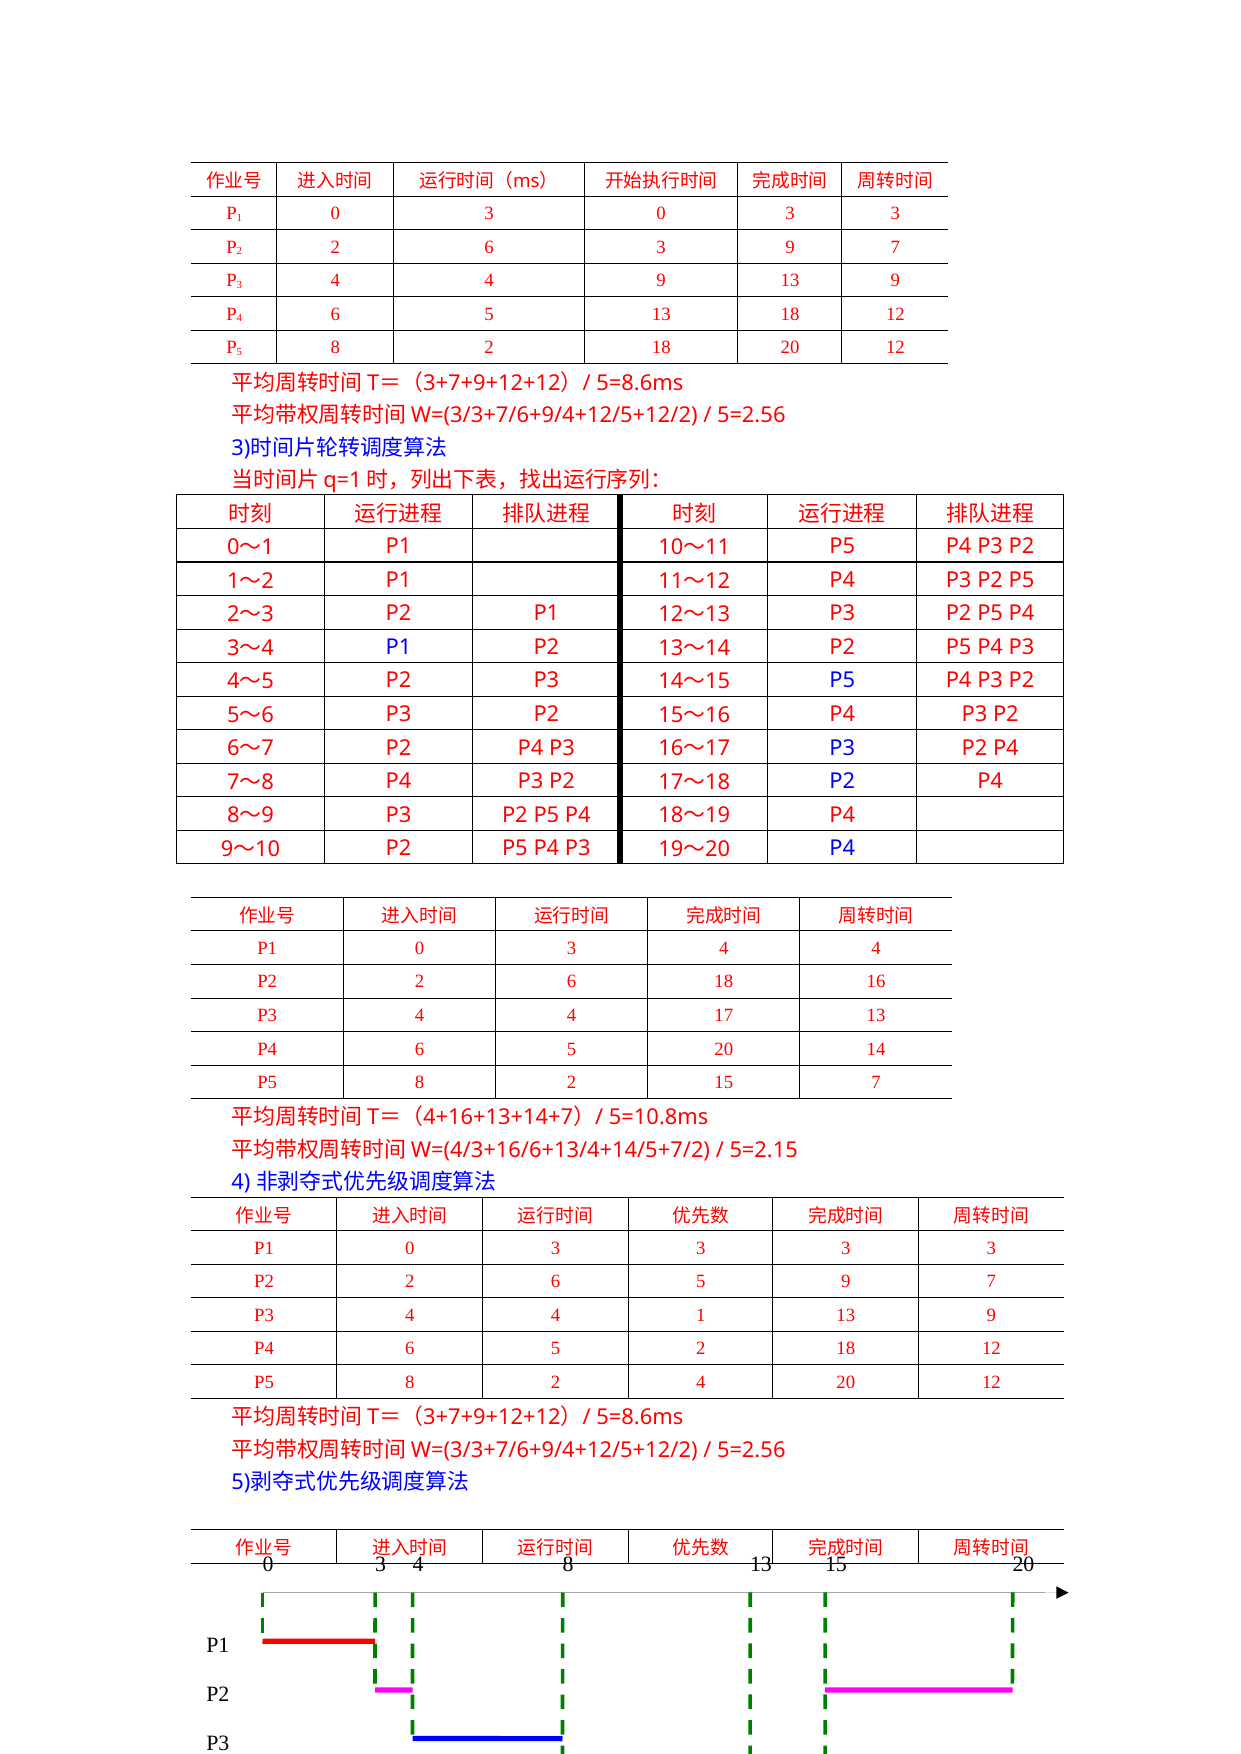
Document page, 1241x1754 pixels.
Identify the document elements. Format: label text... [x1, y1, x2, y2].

table_cell 13～14 [623, 630, 767, 662]
table_cell 9 [773, 1265, 918, 1297]
table_cell 3～4 [177, 630, 324, 662]
table_cell 18 [773, 1332, 918, 1364]
table_cell [473, 563, 617, 595]
table_cell P1 [191, 197, 276, 229]
table_cell 4 [629, 1365, 772, 1398]
table_cell P5 [768, 529, 916, 561]
table_cell 2 [394, 331, 584, 363]
table_header 开始执行时间 [585, 163, 737, 196]
table_cell 9 [738, 230, 841, 263]
table_cell P2 [191, 230, 276, 263]
table_cell 4 [800, 931, 952, 964]
table_cell P3 [473, 663, 617, 696]
table_cell P3 [768, 596, 916, 628]
table_cell P5 [191, 1365, 336, 1398]
table_header 运行进程 [325, 495, 472, 528]
table_cell P4 [768, 563, 916, 595]
table_cell P5 P4 P3 [473, 831, 617, 863]
table_cell P4 P3 P2 [917, 663, 1063, 696]
text 当时间片q=1时，列出下表，找出运行序列： [187, 462, 1053, 494]
text 平均带权周转时间W=(3/3+7/6+9/4+12/5+12/2) / 5=2.56 [187, 397, 1053, 429]
table_cell 0 [585, 197, 737, 229]
table_cell 6 [483, 1265, 628, 1297]
table_cell 9 [585, 264, 737, 296]
table_cell 7 [919, 1265, 1064, 1297]
table_header 时刻 [623, 495, 767, 528]
table_header 进入时间 [337, 1530, 482, 1562]
table_cell P1 [325, 529, 472, 561]
table_cell P4 [768, 831, 916, 863]
table_cell P2 P5 P4 [473, 797, 617, 830]
table_cell P2 P4 [917, 730, 1063, 763]
text 平均带权周转时间W=(3/3+7/6+9/4+12/5+12/2) / 5=2.56 [187, 1431, 1053, 1464]
table_cell P4 [917, 764, 1063, 796]
table_cell 17 [648, 999, 799, 1031]
table_cell P1 [325, 630, 472, 662]
table_cell 13 [585, 297, 737, 330]
table_cell 4 [394, 264, 584, 296]
table_header 排队进程 [473, 495, 617, 528]
table_cell 8 [277, 331, 393, 363]
table_cell P2 [473, 630, 617, 662]
table_cell P3 [325, 797, 472, 830]
table_cell 19～20 [623, 831, 767, 863]
table_cell P3 [768, 730, 916, 763]
table_cell 3 [496, 931, 647, 964]
table_header 排队进程 [917, 495, 1063, 528]
table_cell 0～1 [177, 529, 324, 561]
table_cell 13 [800, 999, 952, 1031]
table_cell P4 [768, 697, 916, 729]
table_header 进入时间 [344, 898, 495, 930]
table_cell 4 [648, 931, 799, 964]
table_cell P3 [325, 697, 472, 729]
table_cell 12 [919, 1365, 1064, 1398]
table_cell 16 [800, 965, 952, 997]
table_cell 18 [738, 297, 841, 330]
table_cell 18～19 [623, 797, 767, 830]
table_cell 2 [629, 1332, 772, 1364]
text 平均周转时间T＝（4+16+13+14+7）/ 5=10.8ms [187, 1099, 1053, 1132]
table_cell [473, 529, 617, 561]
table_cell 2 [483, 1365, 628, 1398]
table_cell 20 [773, 1365, 918, 1398]
table_cell 11～12 [623, 563, 767, 595]
table_cell 8 [344, 1066, 495, 1098]
table_header 运行时间（ms） [394, 163, 584, 196]
table_cell 1～2 [177, 563, 324, 595]
table_cell 12 [842, 297, 948, 330]
table_cell 6 [394, 230, 584, 263]
table_header 优先数 [629, 1198, 772, 1230]
table_cell 3 [738, 197, 841, 229]
table_cell P4 [768, 797, 916, 830]
table_header 运行时间 [483, 1530, 628, 1562]
table_cell 5 [483, 1332, 628, 1364]
table_cell P2 [768, 630, 916, 662]
table_header 作业号 [191, 1198, 336, 1230]
table_cell 8～9 [177, 797, 324, 830]
table_cell P2 [325, 596, 472, 628]
table_cell 6 [337, 1332, 482, 1364]
table_cell 4 [277, 264, 393, 296]
table_cell P5 [768, 663, 916, 696]
table_cell 4 [337, 1298, 482, 1331]
table_cell 10～11 [623, 529, 767, 561]
table_cell 7～8 [177, 764, 324, 796]
table_cell 16～17 [623, 730, 767, 763]
table_header 进入时间 [277, 163, 393, 196]
table_cell 5 [629, 1265, 772, 1297]
table_cell 20 [648, 1032, 799, 1064]
table_cell P4 [191, 297, 276, 330]
table_cell P1 [325, 563, 472, 595]
table_cell 20 [738, 331, 841, 363]
table_cell 3 [394, 197, 584, 229]
text 平均周转时间T＝（3+7+9+12+12）/ 5=8.6ms [187, 1399, 1053, 1431]
table_cell 6 [277, 297, 393, 330]
table_cell [917, 831, 1063, 863]
table_cell P2 [325, 730, 472, 763]
table_cell 18 [585, 331, 737, 363]
table_header 周转时间 [800, 898, 952, 930]
table_cell 3 [483, 1231, 628, 1264]
table_cell 0 [277, 197, 393, 229]
table_cell 9 [919, 1298, 1064, 1331]
table_cell P2 [768, 764, 916, 796]
table_cell 15～16 [623, 697, 767, 729]
table_header 运行时间 [496, 898, 647, 930]
table_cell P1 [191, 1231, 336, 1264]
table_header 优先数 [629, 1530, 772, 1562]
table_cell P3 [191, 999, 343, 1031]
table_cell P2 P5 P4 [917, 596, 1063, 628]
table_cell 18 [648, 965, 799, 997]
table_cell 8 [337, 1365, 482, 1398]
table_cell P4 P3 [473, 730, 617, 763]
table_cell 5 [496, 1032, 647, 1064]
table_cell P3 P2 [473, 764, 617, 796]
table_cell 2 [344, 965, 495, 997]
table_header 周转时间 [919, 1530, 1064, 1562]
table_cell P5 [191, 331, 276, 363]
table_cell 3 [842, 197, 948, 229]
table_cell 3 [629, 1231, 772, 1264]
table_cell 2 [337, 1265, 482, 1297]
table_cell 7 [842, 230, 948, 263]
table_cell 2～3 [177, 596, 324, 628]
table_cell 5～6 [177, 697, 324, 729]
table_cell 0 [337, 1231, 482, 1264]
table_header 作业号 [191, 163, 276, 196]
table_cell 5 [394, 297, 584, 330]
table_cell 3 [773, 1231, 918, 1264]
table_cell 12 [842, 331, 948, 363]
text 3)时间片轮转调度算法 [187, 429, 1053, 462]
table_cell 4 [496, 999, 647, 1031]
table_cell 4～5 [177, 663, 324, 696]
table_cell P5 P4 P3 [917, 630, 1063, 662]
table_header 运行时间 [483, 1198, 628, 1230]
table_cell P2 [325, 831, 472, 863]
table_cell 6 [496, 965, 647, 997]
table_header 周转时间 [919, 1198, 1064, 1230]
table_cell [917, 797, 1063, 830]
table_cell 6 [344, 1032, 495, 1064]
table_header 运行进程 [768, 495, 916, 528]
table_cell 4 [483, 1298, 628, 1331]
table_header 进入时间 [337, 1198, 482, 1230]
table_cell P4 [325, 764, 472, 796]
table_cell 3 [585, 230, 737, 263]
table_cell P1 [191, 931, 343, 964]
table_cell P2 [325, 663, 472, 696]
table_cell P5 [191, 1066, 343, 1098]
table_cell 9～10 [177, 831, 324, 863]
text 平均带权周转时间W=(4/3+16/6+13/4+14/5+7/2) / 5=2.15 [187, 1132, 1053, 1164]
table_cell 14～15 [623, 663, 767, 696]
table_cell 15 [648, 1066, 799, 1098]
table_cell 14 [800, 1032, 952, 1064]
table_cell 7 [800, 1066, 952, 1098]
text 5)剥夺式优先级调度算法 [187, 1464, 1053, 1496]
table_cell 4 [344, 999, 495, 1031]
table_cell 2 [496, 1066, 647, 1098]
table_header 周转时间 [842, 163, 948, 196]
table_header 完成时间 [738, 163, 841, 196]
table_header 作业号 [191, 1530, 336, 1562]
table_cell 13 [773, 1298, 918, 1331]
table_cell P2 [473, 697, 617, 729]
table_header 作业号 [191, 898, 343, 930]
table_cell P2 [191, 965, 343, 997]
table_cell 1 [629, 1298, 772, 1331]
table_header 完成时间 [648, 898, 799, 930]
table_cell P2 [191, 1265, 336, 1297]
table_cell 6～7 [177, 730, 324, 763]
table_header 完成时间 [773, 1530, 918, 1562]
table_cell P3 [191, 1298, 336, 1331]
table_cell P4 P3 P2 [917, 529, 1063, 561]
table_header 时刻 [177, 495, 324, 528]
table_cell 3 [919, 1231, 1064, 1264]
table_cell 12～13 [623, 596, 767, 628]
text 4) 非剥夺式优先级调度算法 [187, 1164, 1053, 1197]
table_cell 9 [842, 264, 948, 296]
table_cell P3 P2 [917, 697, 1063, 729]
table_cell P4 [191, 1032, 343, 1064]
table_cell 12 [919, 1332, 1064, 1364]
table_cell P4 [191, 1332, 336, 1364]
table_cell 2 [277, 230, 393, 263]
text 平均周转时间T＝（3+7+9+12+12）/ 5=8.6ms [187, 364, 1053, 397]
table_cell P1 [473, 596, 617, 628]
table_cell 17～18 [623, 764, 767, 796]
table_cell 13 [738, 264, 841, 296]
table_cell P3 P2 P5 [917, 563, 1063, 595]
table_cell 0 [344, 931, 495, 964]
table_header 完成时间 [773, 1198, 918, 1230]
table_cell P3 [191, 264, 276, 296]
